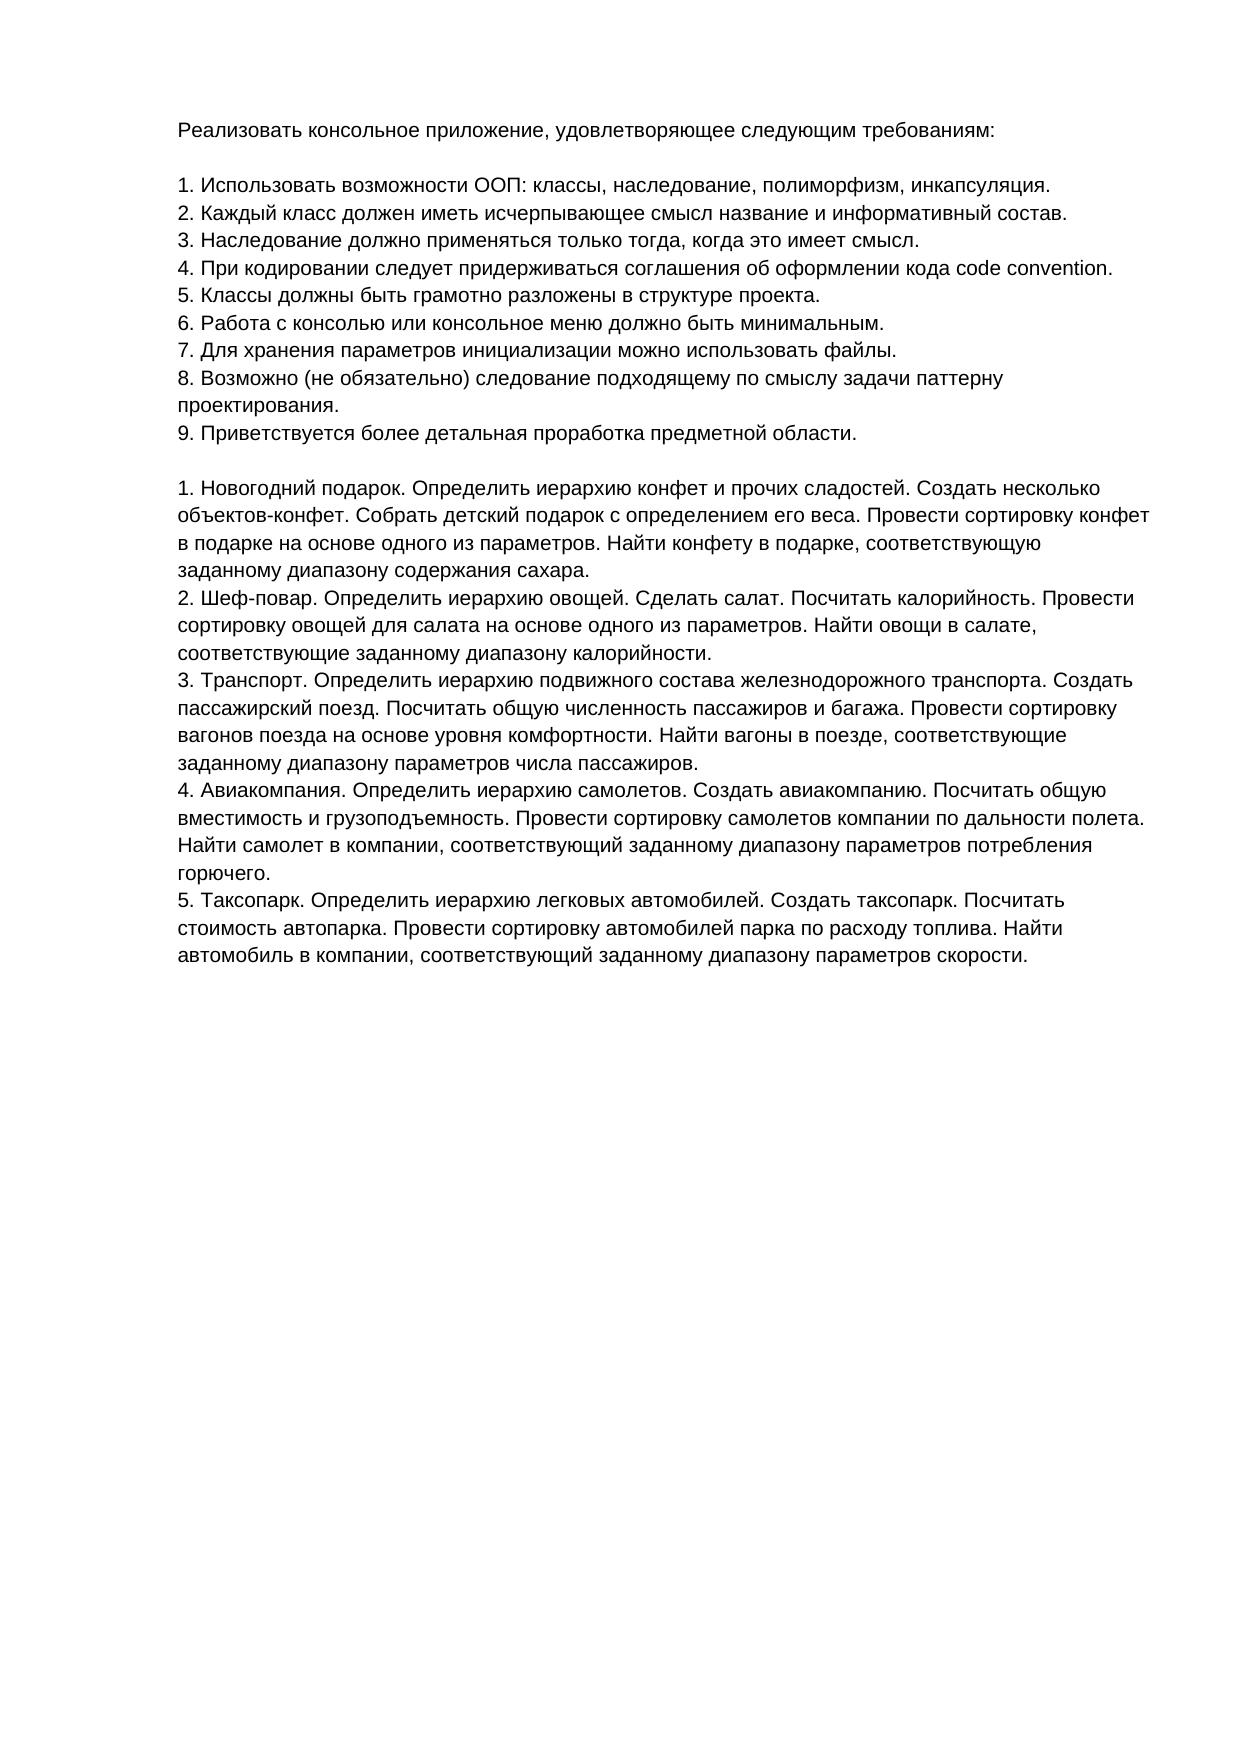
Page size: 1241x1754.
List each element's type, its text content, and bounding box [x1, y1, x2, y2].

text Реализовать консольное приложение, удовлетворяющее следующим требованиям: 1. Использовать возможности ООП: классы, наследование, полиморфизм, инкапсуляция. 2. Каждый класс должен иметь исчерпывающее смысл название и информативный состав. 3. Наследование должно применяться только тогда, когда это имеет смысл. 4. При кодировании следует придерживаться соглашения об оформлении кода code convention. 5. Классы должны быть грамотно разложены в структуре проекта. 6. Работа с консолью или консольное меню должно быть минимальным. 7. Для хранения параметров инициализации можно использовать файлы. 8. Возможно (не обязательно) следование подходящему по смыслу задачи паттерну проектирования. 9. Приветствуется более детальная проработка предметной области. 1. Новогодний подарок. Определить иерархию конфет и прочих сладостей. Создать несколько объектов-конфет. Собрать детский подарок с определением его веса. Провести сортировку конфет в подарке на основе одного из параметров. Найти конфету в подарке, соответствующую заданному диапазону содержания сахара. 2. Шеф-повар. Определить иерархию овощей. Сделать салат. Посчитать калорийность. Провести сортировку овощей для салата на основе одного из параметров. Найти овощи в салате, соответствующие заданному диапазону калорийности. 3. Транспорт. Определить иерархию подвижного состава железнодорожного транспорта. Создать пассажирский поезд. Посчитать общую численность пассажиров и багажа. Провести сортировку вагонов поезда на основе уровня комфортности. Найти вагоны в поезде, соответствующие заданному диапазону параметров числа пассажиров. 4. Авиакомпания. Определить иерархию самолетов. Создать авиакомпанию. Посчитать общую вместимость и грузоподъемность. Провести сортировку самолетов компании по дальности полета. Найти самолет в компании, соответствующий заданному диапазону параметров потребления горючего. 5. Таксопарк. Определить иерархию легковых автомобилей. Создать таксопарк. Посчитать стоимость автопарка. Провести сортировку автомобилей парка по расходу топлива. Найти автомобиль в компании, соответствующий заданному диапазону параметров скорости. [177, 118, 1152, 967]
